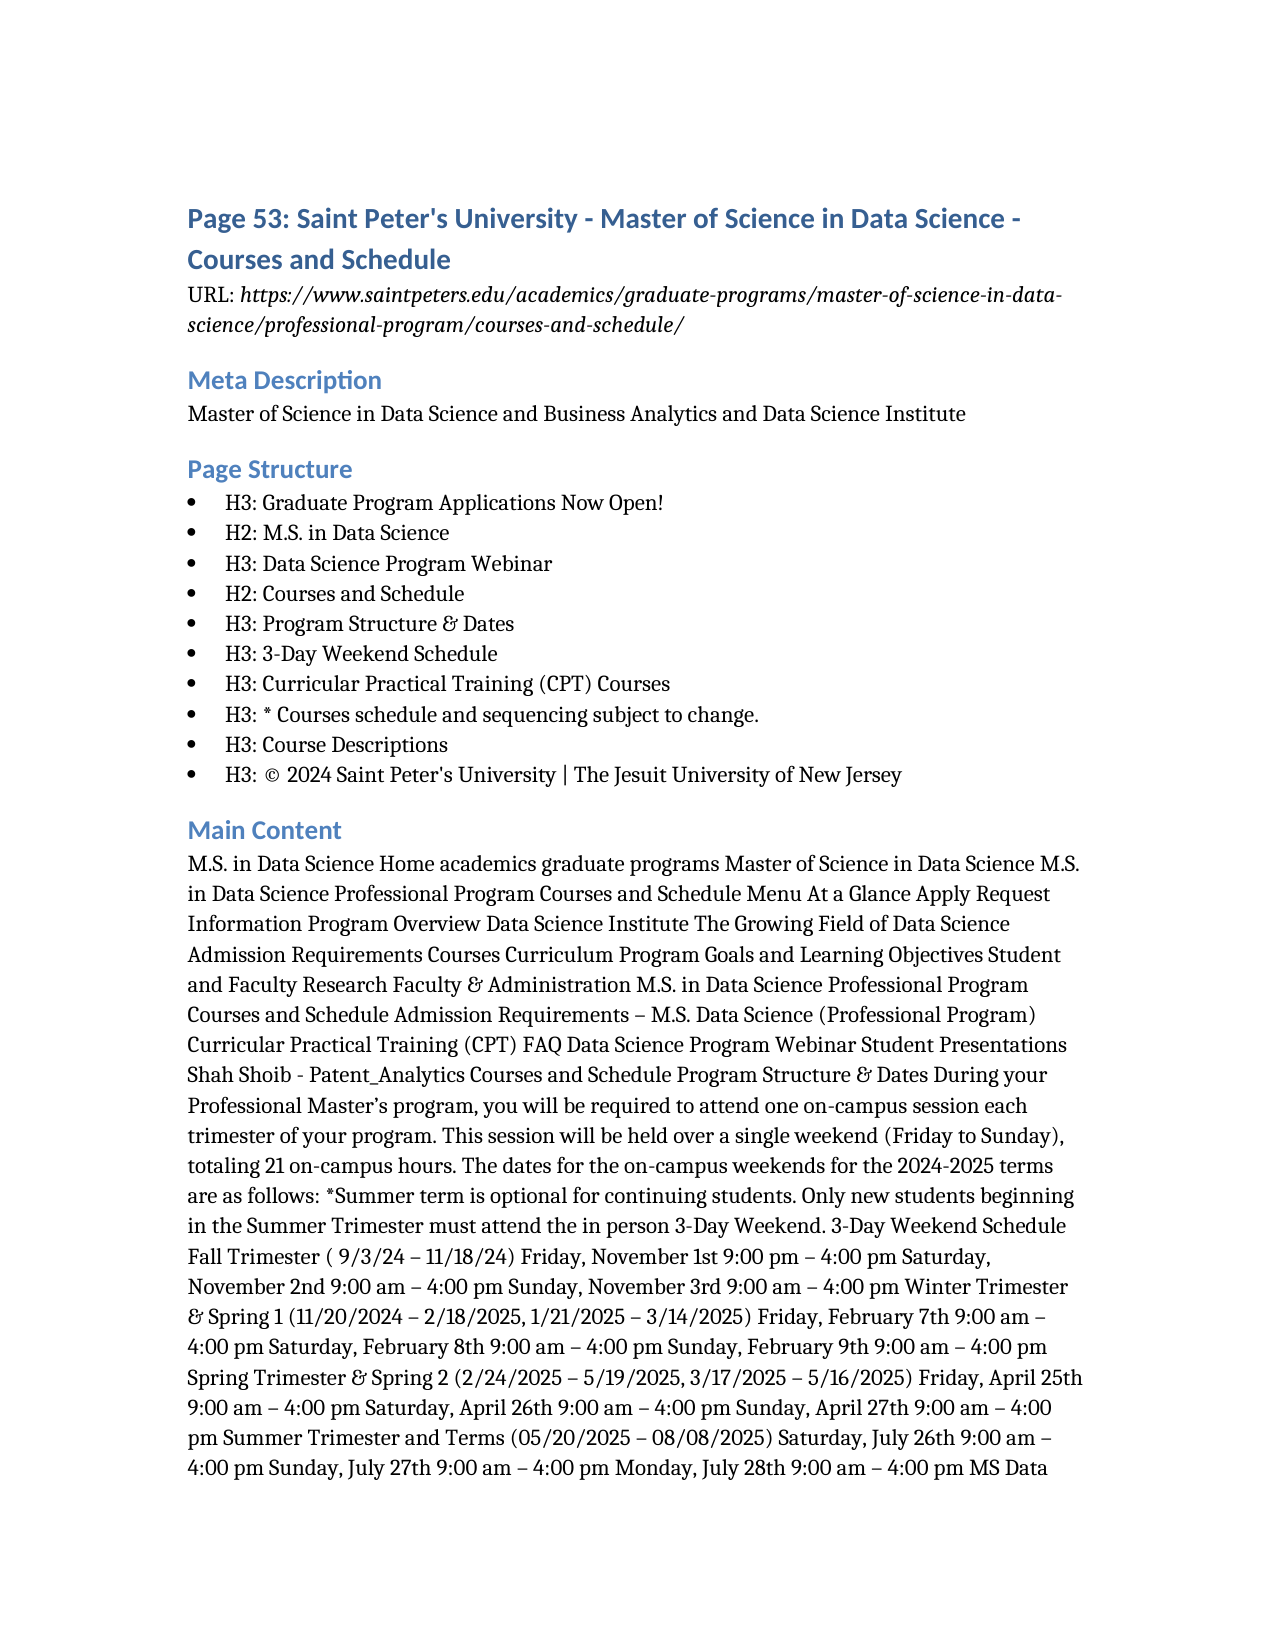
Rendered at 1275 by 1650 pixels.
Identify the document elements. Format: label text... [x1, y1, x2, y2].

text URL: https://www.saintpeters.edu/academics/graduate-programs/master-of-science-in-data-science/professional-program/courses-and-schedule/ [187, 282, 1087, 338]
list H2: M.S. in Data Science [187, 520, 1087, 547]
list H3: Program Structure & Dates [187, 611, 1087, 637]
list H3: Curricular Practical Training (CPT) Courses [187, 671, 1087, 698]
text Master of Science in Data Science and Business Analytics and Data Science Institute [187, 401, 1087, 427]
list H3: 3-Day Weekend Schedule [187, 641, 1087, 667]
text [187, 851, 1087, 1481]
list H2: Courses and Schedule [187, 581, 1087, 607]
subtitle Page 53: Saint Peter's University - Master of Science in Data Science - Courses and Schedule [187, 200, 1087, 277]
list H3: © 2024 Saint Peter's University | The Jesuit University of New Jersey [187, 762, 1087, 788]
list H3: Data Science Program Webinar [187, 550, 1087, 577]
subtitle Main Content [187, 813, 1087, 846]
subtitle Meta Description [187, 363, 1087, 396]
list H3: Graduate Program Applications Now Open! [187, 490, 1087, 516]
list H3: Course Descriptions [187, 732, 1087, 758]
subtitle Page Structure [187, 452, 1087, 485]
list H3: * Courses schedule and sequencing subject to change. [187, 701, 1087, 728]
